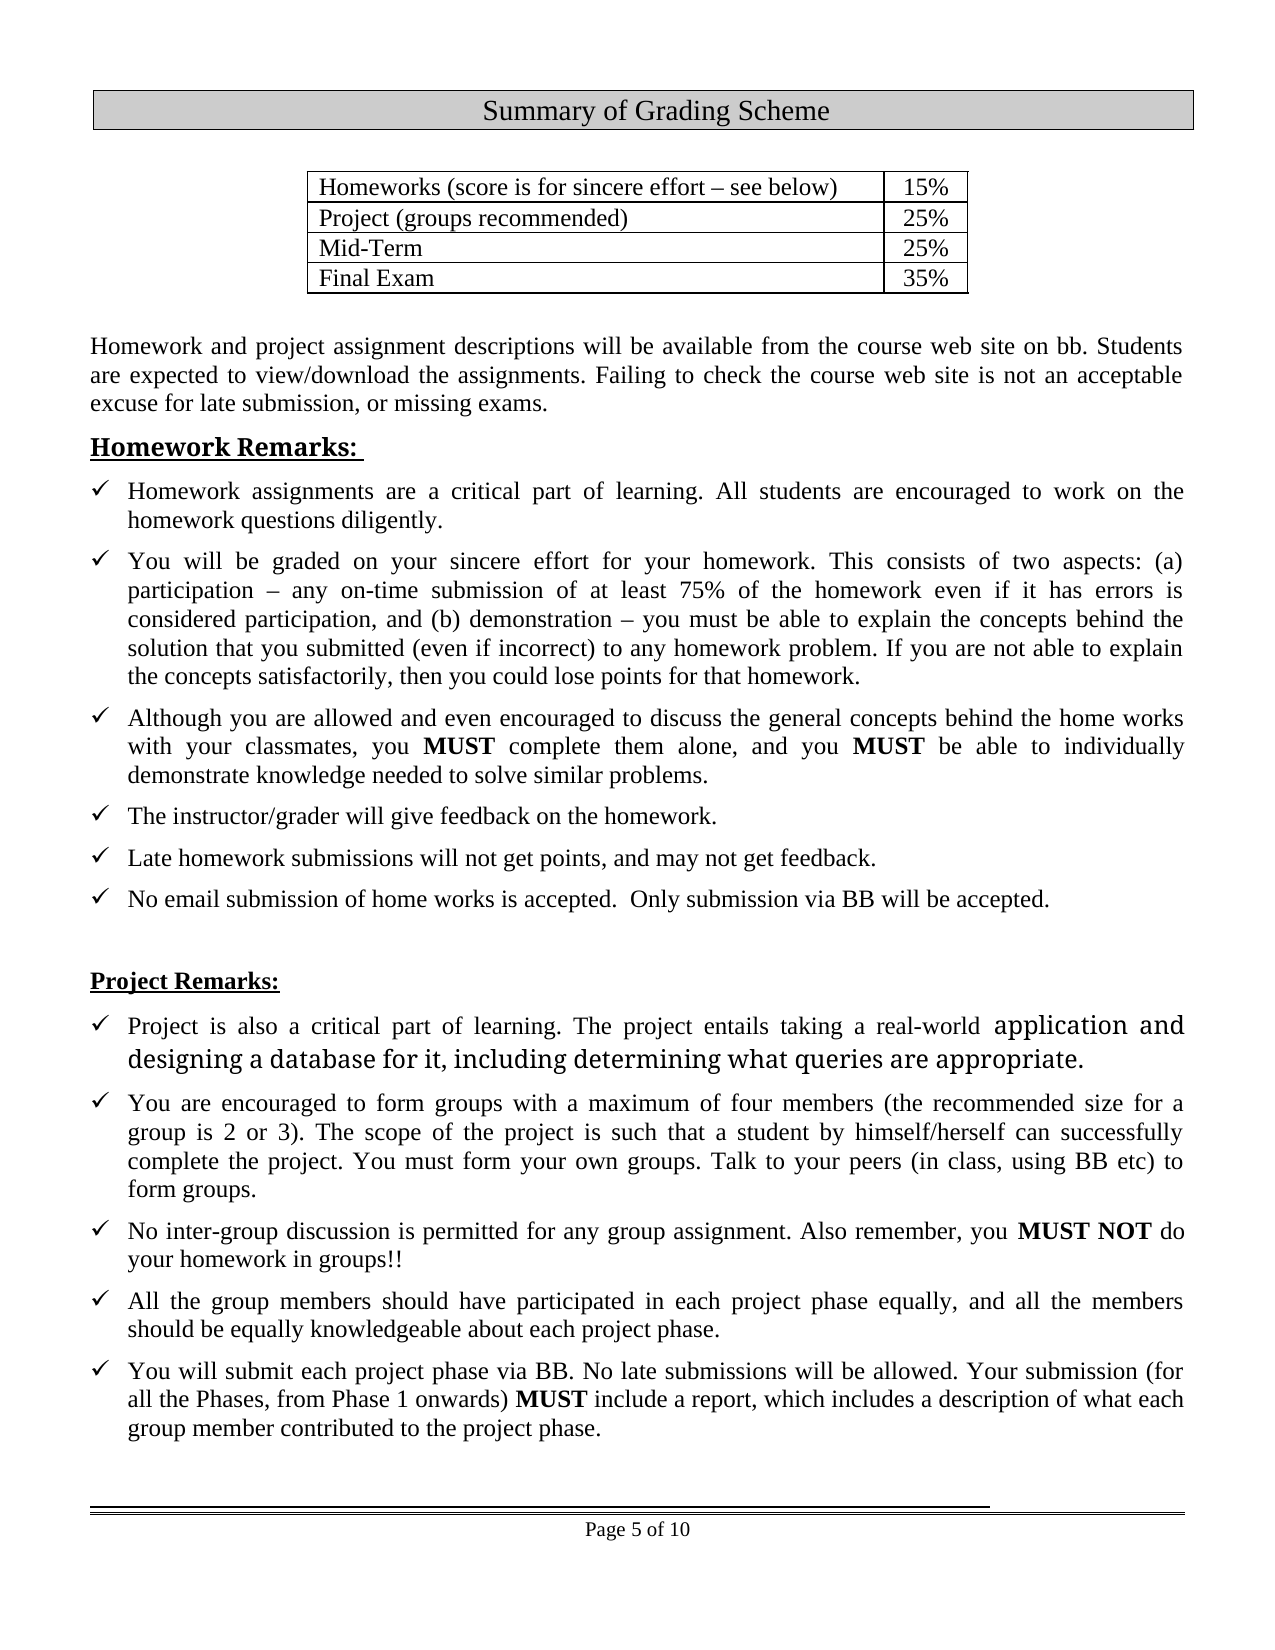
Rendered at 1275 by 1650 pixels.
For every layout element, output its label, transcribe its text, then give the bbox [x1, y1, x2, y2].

list No email submission of home works is accepted. Only submission via BB will be accepted. [90, 884, 1185, 913]
table_cell Project (groups recommended) [308, 203, 883, 231]
text Project Remarks: [90, 966, 1185, 995]
list Project is also a critical part of learning. The project entails taking a real-world application and designing a database for it, including determining what queries are appropriate. [90, 1008, 1185, 1076]
table_cell 35% [885, 263, 967, 292]
table_cell 25% [885, 203, 967, 231]
text Homework Remarks: [90, 430, 1185, 464]
list You will submit each project phase via BB. No late submissions will be allowed. Your submission (for all the Phases, from Phase 1 onwards) MUST include a report, which includes a description of what each group member contributed to the project phase. [90, 1356, 1185, 1442]
table_cell Final Exam [308, 263, 883, 292]
list Although you are allowed and even encouraged to discuss the general concepts behind the home works with your classmates, you MUST complete them alone, and you MUST be able to individually demonstrate knowledge needed to solve similar problems. [90, 703, 1185, 789]
list The instructor/grader will give feedback on the homework. [90, 801, 1185, 830]
table_header 15% [885, 172, 967, 201]
table_cell 25% [885, 233, 967, 262]
list All the group members should have participated in each project phase equally, and all the members should be equally knowledgeable about each project phase. [90, 1286, 1185, 1343]
list Late homework submissions will not get points, and may not get feedback. [90, 843, 1185, 871]
table_header Homeworks (score is for sincere effort – see below) [308, 172, 883, 201]
text Homework and project assignment descriptions will be available from the course web site on bb. Students are expected to view/download the assignments. Failing to check the course web site is not an acceptable excuse for late submission, or missing exams. [90, 331, 1185, 417]
text Summary of Grading Scheme [94, 91, 1193, 129]
list You will be graded on your sincere effort for your homework. This consists of two aspects: (a) participation – any on-time submission of at least 75% of the homework even if it has errors is considered participation, and (b) demonstration – you must be able to explain the concepts behind the solution that you submitted (even if incorrect) to any homework problem. If you are not able to explain the concepts satisfactorily, then you could lose points for that homework. [90, 546, 1185, 690]
list You are encouraged to form groups with a maximum of four members (the recommended size for a group is 2 or 3). The scope of the project is such that a student by himself/herself can successfully complete the project. You must form your own groups. Talk to your peers (in class, using BB etc) to form groups. [90, 1088, 1185, 1203]
table_cell Mid-Term [308, 233, 883, 262]
list Homework assignments are a critical part of learning. All students are encouraged to work on the homework questions diligently. [90, 476, 1185, 534]
list No inter-group discussion is permitted for any group assignment. Also remember, you MUST NOT do your homework in groups!! [90, 1216, 1185, 1273]
